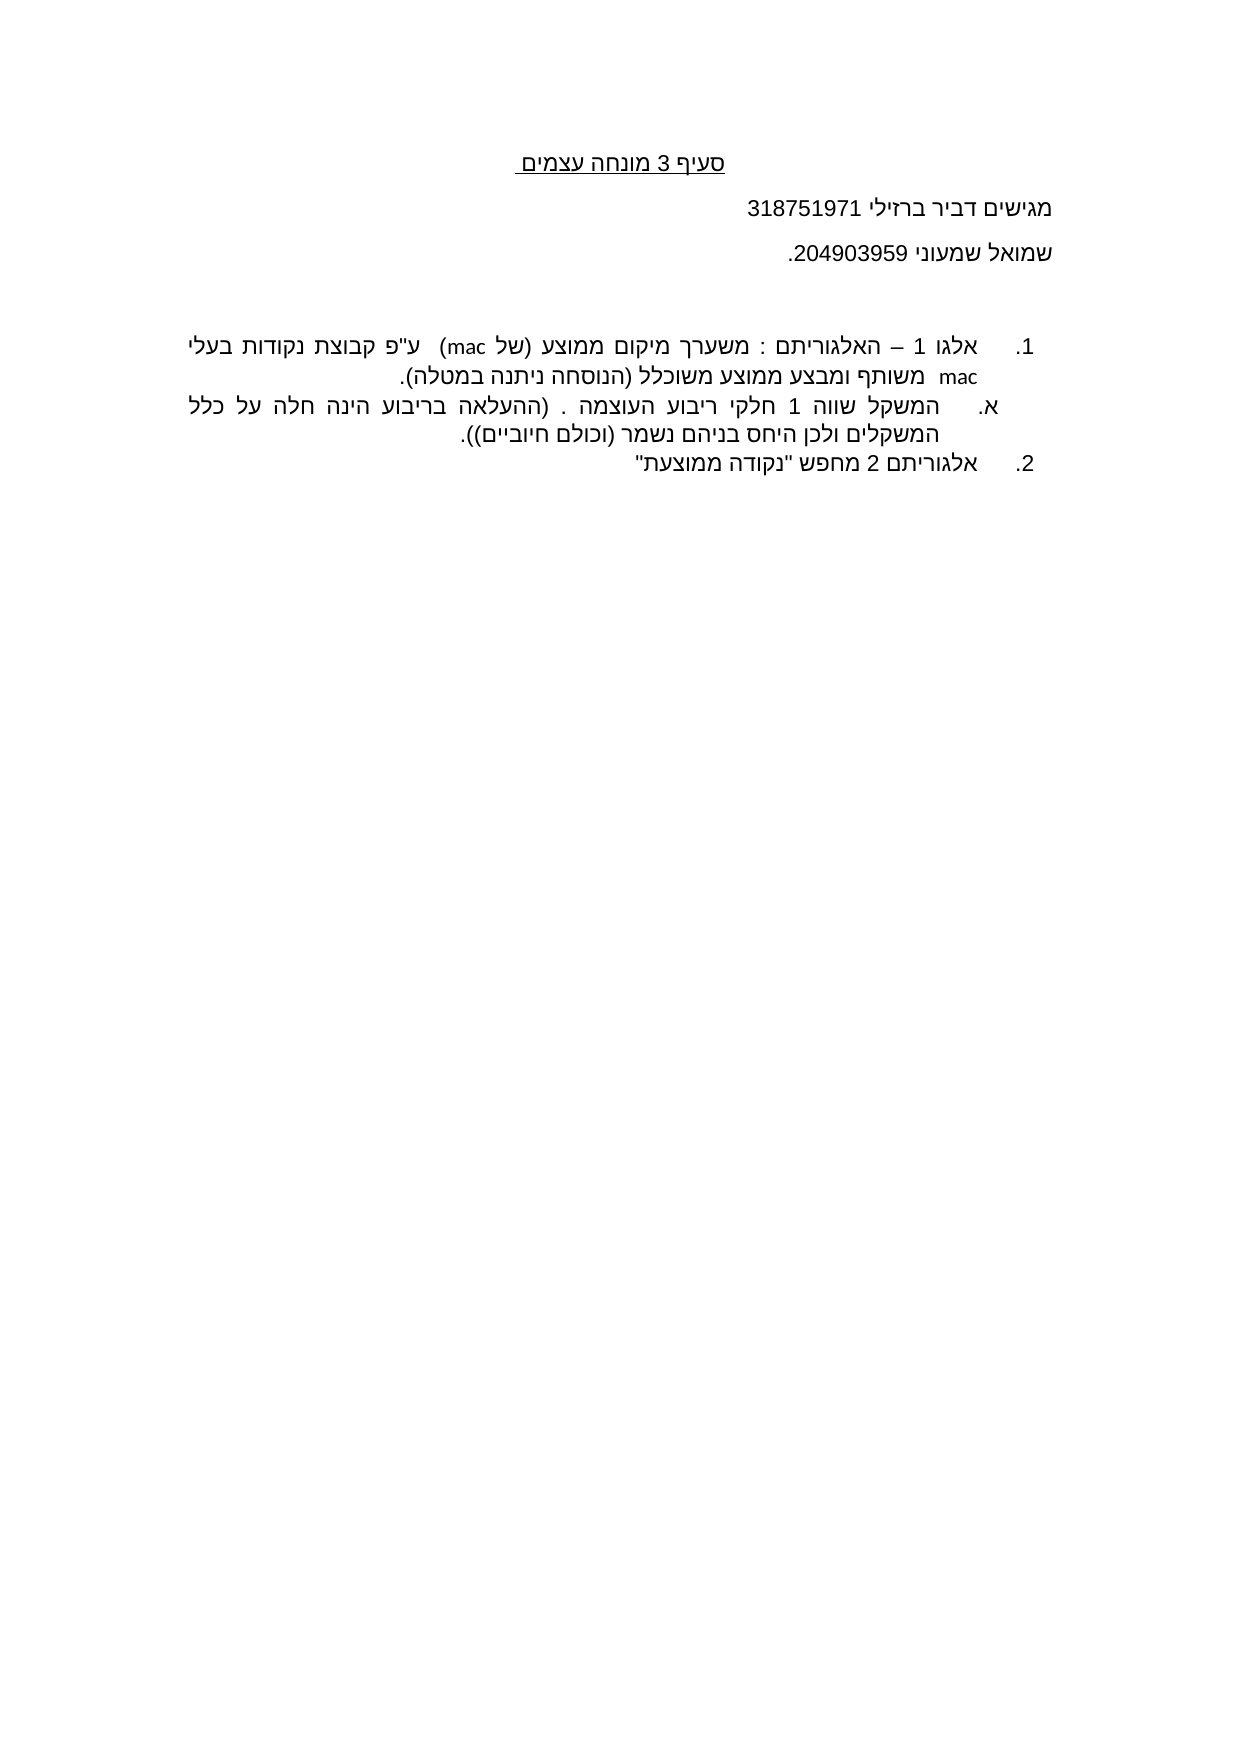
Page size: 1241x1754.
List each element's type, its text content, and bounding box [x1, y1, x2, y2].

list המשקל שווה 1 חלקי ריבוע העוצמה . (ההעלאה בריבוע הינה חלה על כלל המשקלים ולכן היחס בניהם נשמר (וכולם חיוביים)). [187, 393, 978, 447]
list אלגוריתם 2 מחפש "נקודה ממוצעת" [187, 449, 1015, 476]
list אלגו 1 – האלגוריתם : משערך מיקום ממוצע (של mac) ע"פ קבוצת נקודות בעלי mac משותף ומבצע ממוצע משוכלל (הנוסחה ניתנה במטלה). [187, 332, 1015, 390]
text סעיף 3 מונחה עצמים [187, 150, 1053, 176]
text שמואל שמעוני 204903959. [187, 240, 1053, 267]
text מגישים דביר ברזילי 318751971 [187, 195, 1053, 221]
